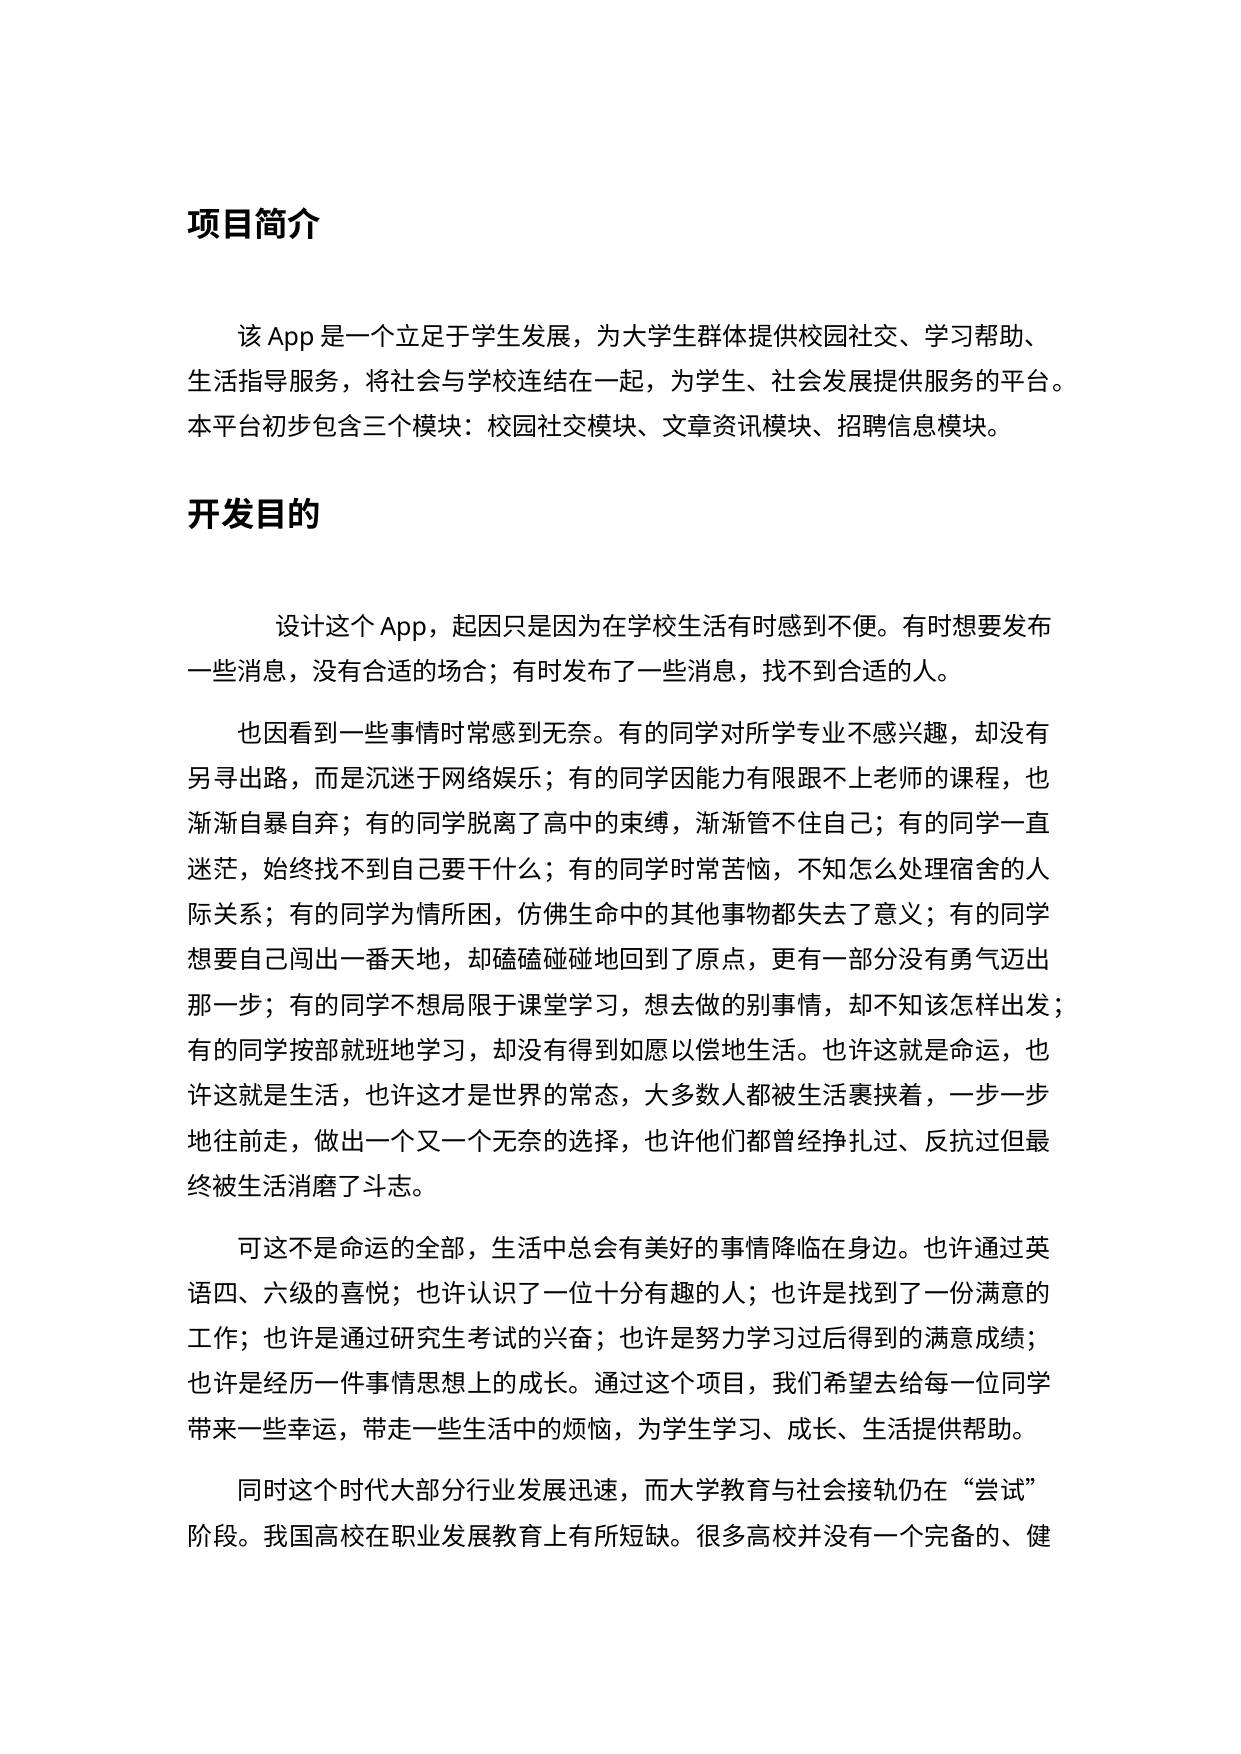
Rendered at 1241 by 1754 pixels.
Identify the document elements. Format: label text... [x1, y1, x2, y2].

subtitle 开发目的 [187, 479, 1053, 544]
text 设计这个App，起因只是因为在学校生活有时感到不便。有时想要发布一些消息，没有合适的场合；有时发布了一些消息，找不到合适的人。 [187, 606, 1053, 688]
text 也因看到一些事情时常感到无奈。有的同学对所学专业不感兴趣，却没有另寻出路，而是沉迷于网络娱乐；有的同学因能力有限跟不上老师的课程，也渐渐自暴自弃；有的同学脱离了高中的束缚，渐渐管不住自己；有的同学一直迷茫，始终找不到自己要干什么；有的同学时常苦恼，不知怎么处理宿舍的人际关系；有的同学为情所困，仿佛生命中的其他事物都失去了意义；有的同学想要自己闯出一番天地，却磕磕碰碰地回到了原点，更有一部分没有勇气迈出那一步；有的同学不想局限于课堂学习，想去做的别事情，却不知该怎样出发；有的同学按部就班地学习，却没有得到如愿以偿地生活。也许这就是命运，也许这就是生活，也许这才是世界的常态，大多数人都被生活裹挟着，一步一步地往前走，做出一个又一个无奈的选择，也许他们都曾经挣扎过、反抗过但最终被生活消磨了斗志。 [187, 713, 1053, 1203]
text 该App是一个立足于学生发展，为大学生群体提供校园社交、学习帮助、生活指导服务，将社会与学校连结在一起，为学生、社会发展提供服务的平台。本平台初步包含三个模块：校园社交模块、文章资讯模块、招聘信息模块。 [187, 316, 1053, 443]
subtitle 项目简介 [187, 189, 1053, 254]
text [187, 1471, 1053, 1552]
text 可这不是命运的全部，生活中总会有美好的事情降临在身边。也许通过英语四、六级的喜悦；也许认识了一位十分有趣的人；也许是找到了一份满意的工作；也许是通过研究生考试的兴奋；也许是努力学习过后得到的满意成绩；也许是经历一件事情思想上的成长。通过这个项目，我们希望去给每一位同学带来一些幸运，带走一些生活中的烦恼，为学生学习、成长、生活提供帮助。 [187, 1228, 1053, 1446]
